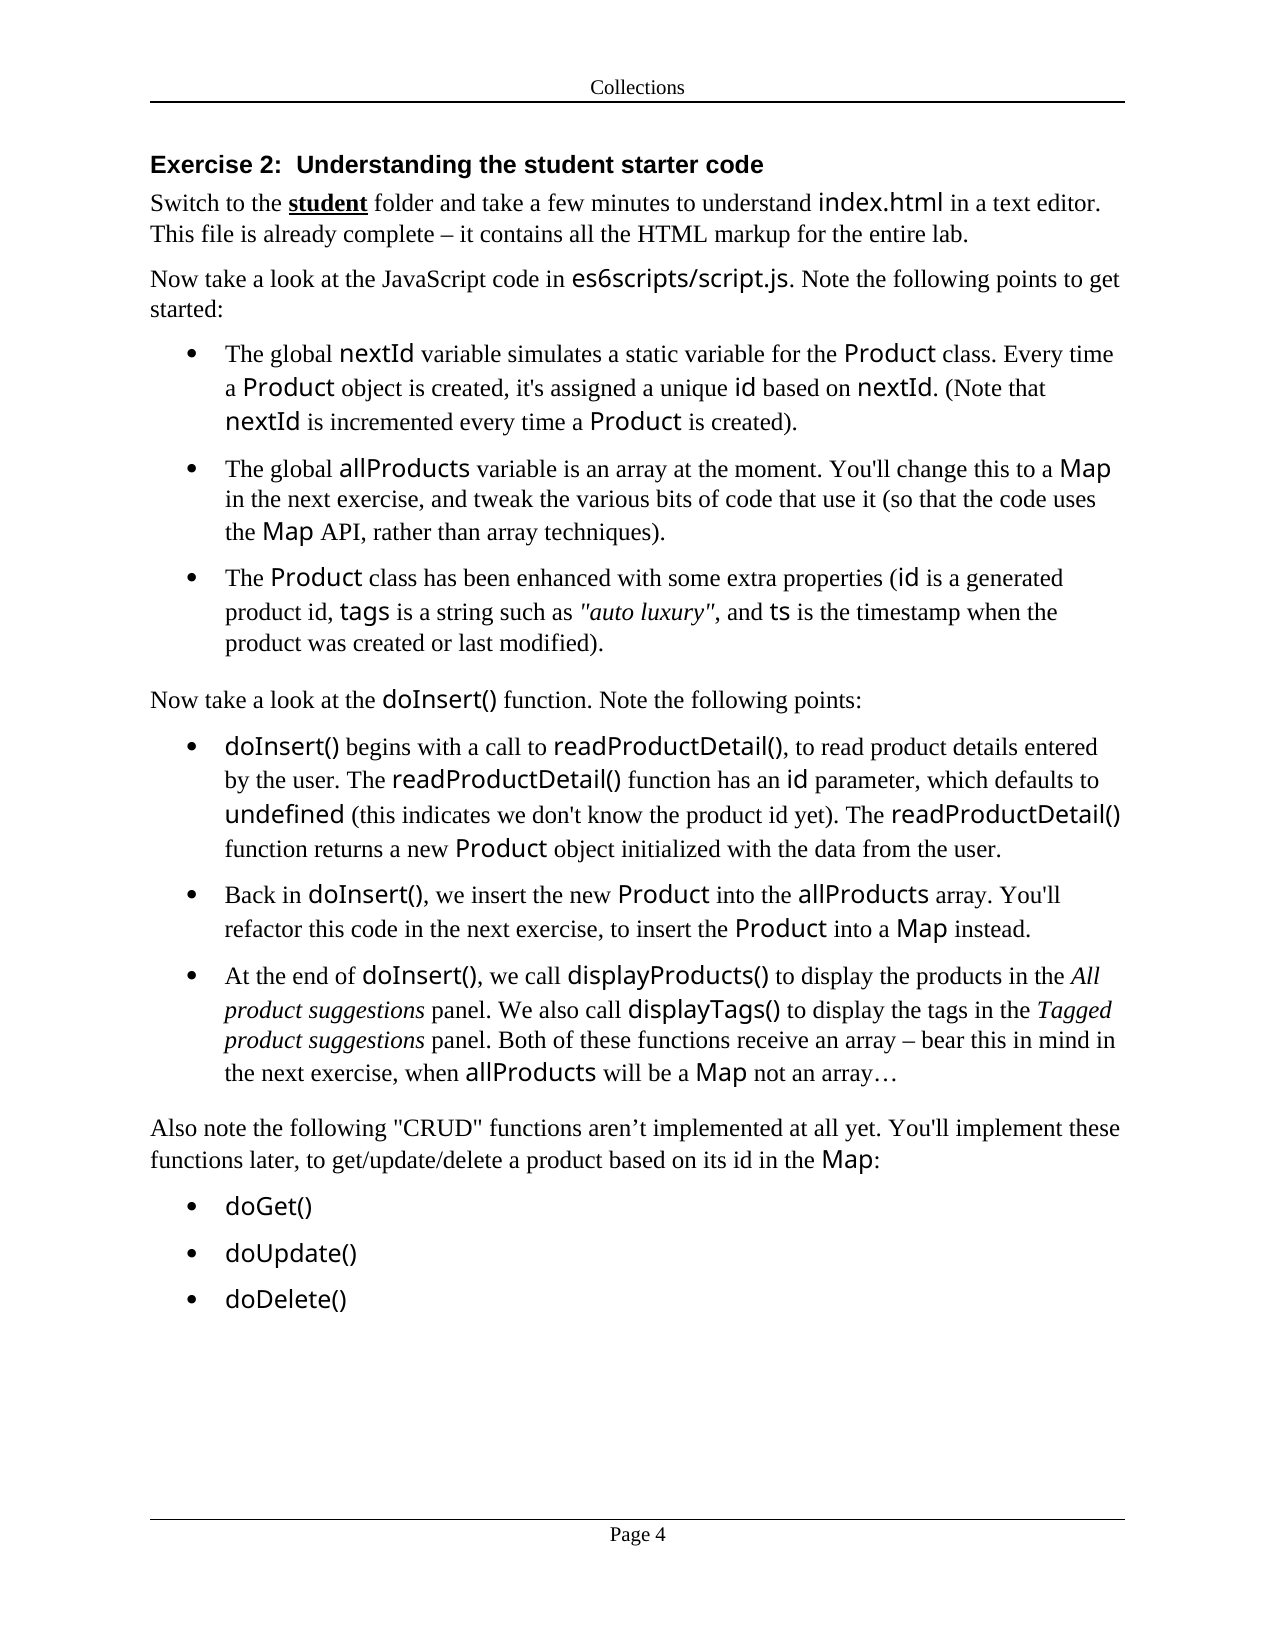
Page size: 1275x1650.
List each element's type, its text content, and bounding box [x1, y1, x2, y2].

text doInsert() begins with a call to readProductDetail(), to read product details entered by the user. The readProductDetail() function has an id parameter, which defaults to undefined (this indicates we don't know the product id yet). The readProductDetail() function returns a new Product object initialized with the data from the user. [187, 728, 1125, 864]
text The global nextId variable simulates a static variable for the Product class. Every time a Product object is created, it's assigned a unique id based on nextId. (Note that nextId is incremented every time a Product is created). [187, 336, 1125, 438]
text At the end of doInsert(), we call displayProducts() to display the products in the All product suggestions panel. We also call displayTags() to display the tags in the Tagged product suggestions panel. Both of these functions receive an array – bear this in mind in the next exercise, when allProducts will be a Map not an array… [187, 957, 1125, 1088]
text Now take a look at the JavaScript code in es6scripts/script.js. Note the following points to get started: [150, 260, 1125, 323]
text Switch to the student folder and take a few minutes to understand index.html in a text editor. This file is already complete – it contains all the HTML markup for the entire lab. [150, 185, 1125, 248]
subtitle Exercise 2: Understanding the student starter code [150, 150, 1125, 179]
list Now take a look at the doInsert() function. Note the following points: [150, 682, 1125, 716]
text The Product class has been enhanced with some extra properties (id is a generated product id, tags is a string such as "auto luxury", and ts is the timestamp when the product was created or last modified). [187, 560, 1125, 657]
list Also note the following "CRUD" functions aren’t implemented at all yet. You'll implement these functions later, to get/update/delete a product based on its id in the Map: [150, 1113, 1125, 1176]
text The global allProducts variable is an array at the moment. You'll change this to a Map in the next exercise, and tweak the various bits of code that use it (so that the code uses the Map API, rather than array techniques). [187, 450, 1125, 547]
text doGet() [187, 1189, 1125, 1223]
text doDelete() [187, 1282, 1125, 1316]
text doUpdate() [187, 1235, 1125, 1269]
text Back in doInsert(), we insert the new Product into the allProducts array. You'll refactor this code in the next exercise, to insert the Product into a Map instead. [187, 877, 1125, 945]
